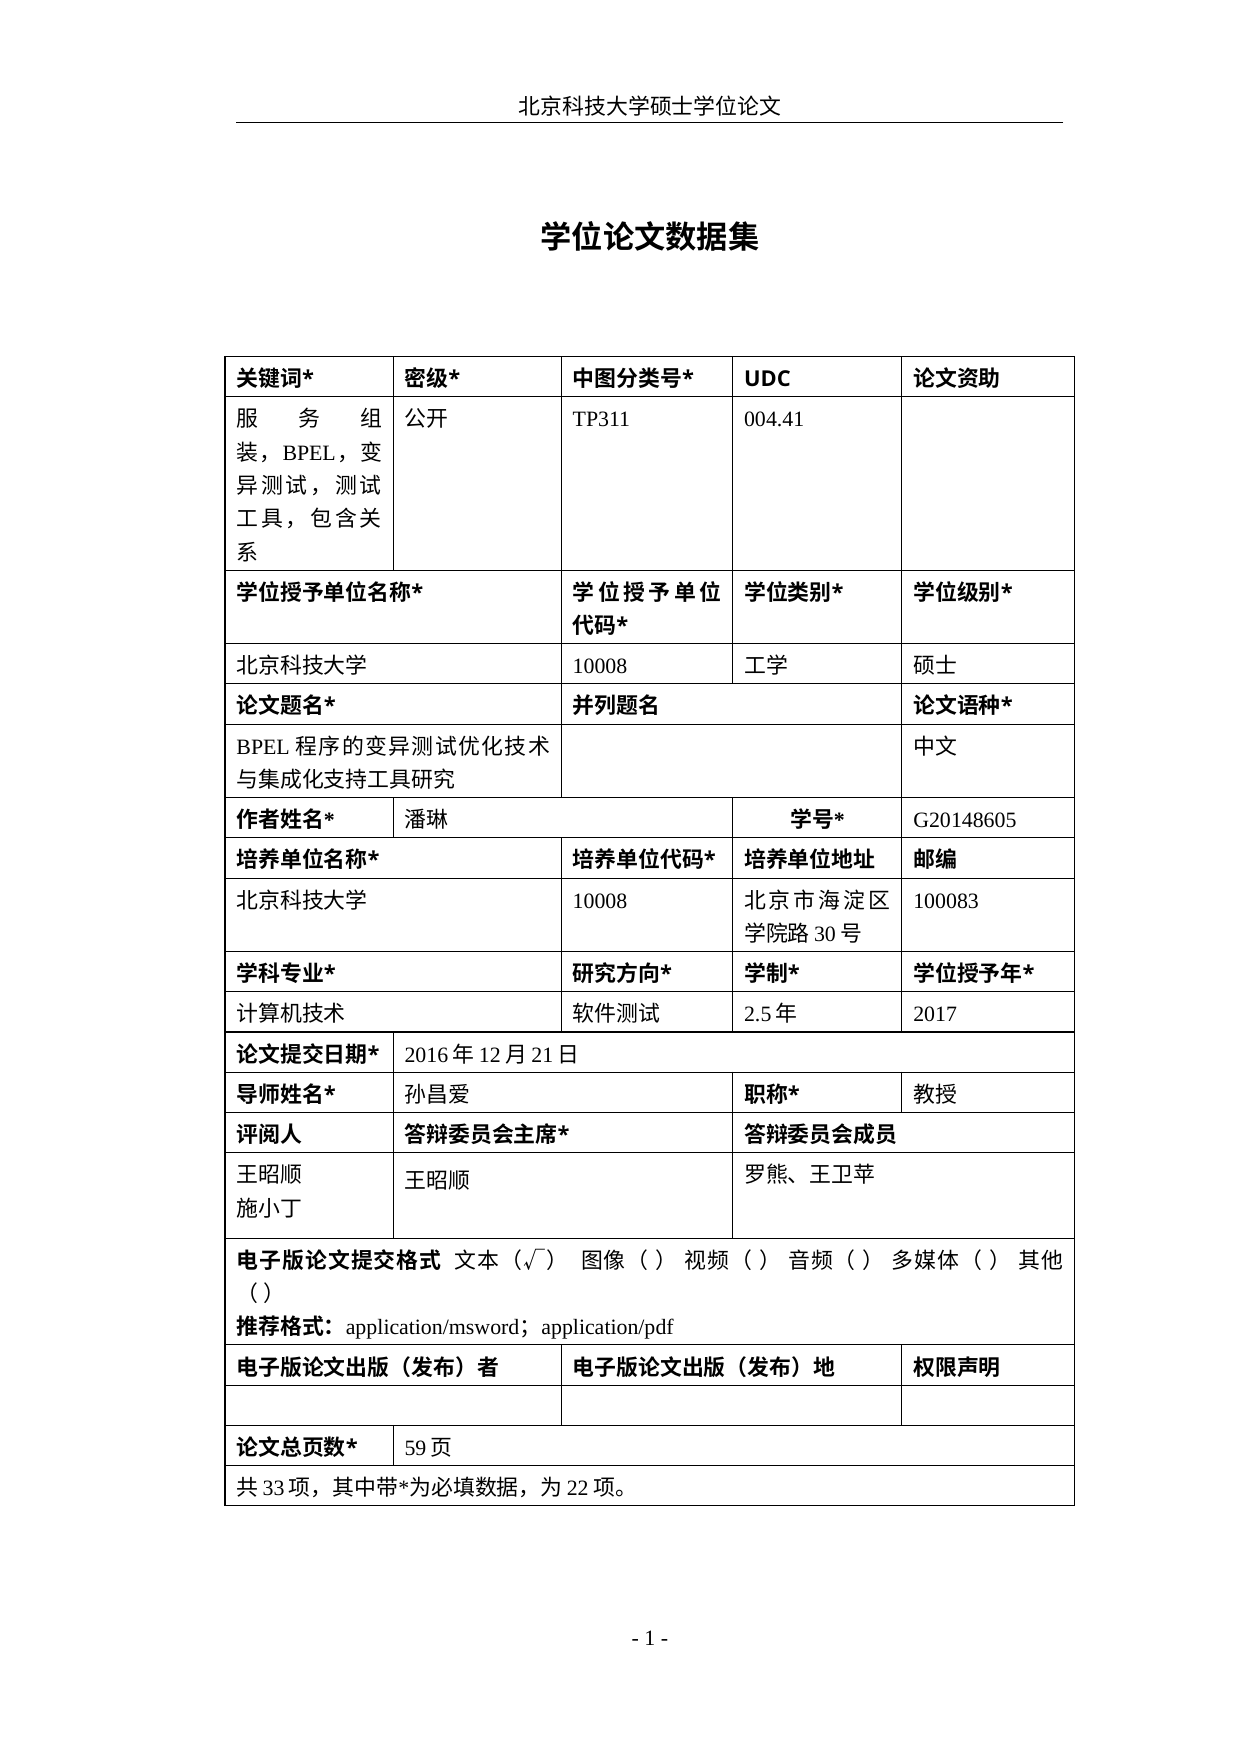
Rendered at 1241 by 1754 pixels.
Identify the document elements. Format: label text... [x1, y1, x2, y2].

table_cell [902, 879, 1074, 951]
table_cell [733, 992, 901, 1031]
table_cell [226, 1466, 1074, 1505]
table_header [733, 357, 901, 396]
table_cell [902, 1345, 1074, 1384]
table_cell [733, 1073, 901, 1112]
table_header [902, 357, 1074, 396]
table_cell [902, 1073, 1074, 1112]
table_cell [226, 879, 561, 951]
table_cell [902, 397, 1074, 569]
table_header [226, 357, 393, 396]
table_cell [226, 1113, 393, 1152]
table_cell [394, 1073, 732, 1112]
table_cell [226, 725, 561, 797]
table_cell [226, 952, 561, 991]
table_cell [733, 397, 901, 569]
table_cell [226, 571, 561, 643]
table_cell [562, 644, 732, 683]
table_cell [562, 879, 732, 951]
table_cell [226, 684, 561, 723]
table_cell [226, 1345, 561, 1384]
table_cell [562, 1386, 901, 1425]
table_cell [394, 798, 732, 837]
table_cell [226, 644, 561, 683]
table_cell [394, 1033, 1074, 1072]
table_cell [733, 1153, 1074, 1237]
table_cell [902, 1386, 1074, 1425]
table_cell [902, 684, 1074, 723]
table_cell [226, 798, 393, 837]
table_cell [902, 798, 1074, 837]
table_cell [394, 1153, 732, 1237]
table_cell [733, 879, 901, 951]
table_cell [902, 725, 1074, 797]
text 学位论文数据集 [236, 213, 1063, 258]
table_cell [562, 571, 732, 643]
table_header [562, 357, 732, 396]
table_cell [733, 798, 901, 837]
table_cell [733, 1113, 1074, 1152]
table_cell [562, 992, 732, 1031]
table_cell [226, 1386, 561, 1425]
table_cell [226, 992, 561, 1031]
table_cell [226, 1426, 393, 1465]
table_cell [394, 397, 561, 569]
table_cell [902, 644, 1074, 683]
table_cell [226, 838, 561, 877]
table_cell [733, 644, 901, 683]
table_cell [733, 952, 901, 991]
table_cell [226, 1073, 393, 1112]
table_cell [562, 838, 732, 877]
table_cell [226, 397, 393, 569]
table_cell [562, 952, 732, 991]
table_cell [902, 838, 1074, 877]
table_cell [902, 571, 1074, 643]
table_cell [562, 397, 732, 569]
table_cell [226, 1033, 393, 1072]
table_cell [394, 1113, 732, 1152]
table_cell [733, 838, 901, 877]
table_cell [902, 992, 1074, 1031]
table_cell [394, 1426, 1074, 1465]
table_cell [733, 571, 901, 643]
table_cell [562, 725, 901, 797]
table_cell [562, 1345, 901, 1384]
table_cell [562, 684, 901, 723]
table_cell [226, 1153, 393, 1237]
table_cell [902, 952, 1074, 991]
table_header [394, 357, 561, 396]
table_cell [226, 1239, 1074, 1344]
